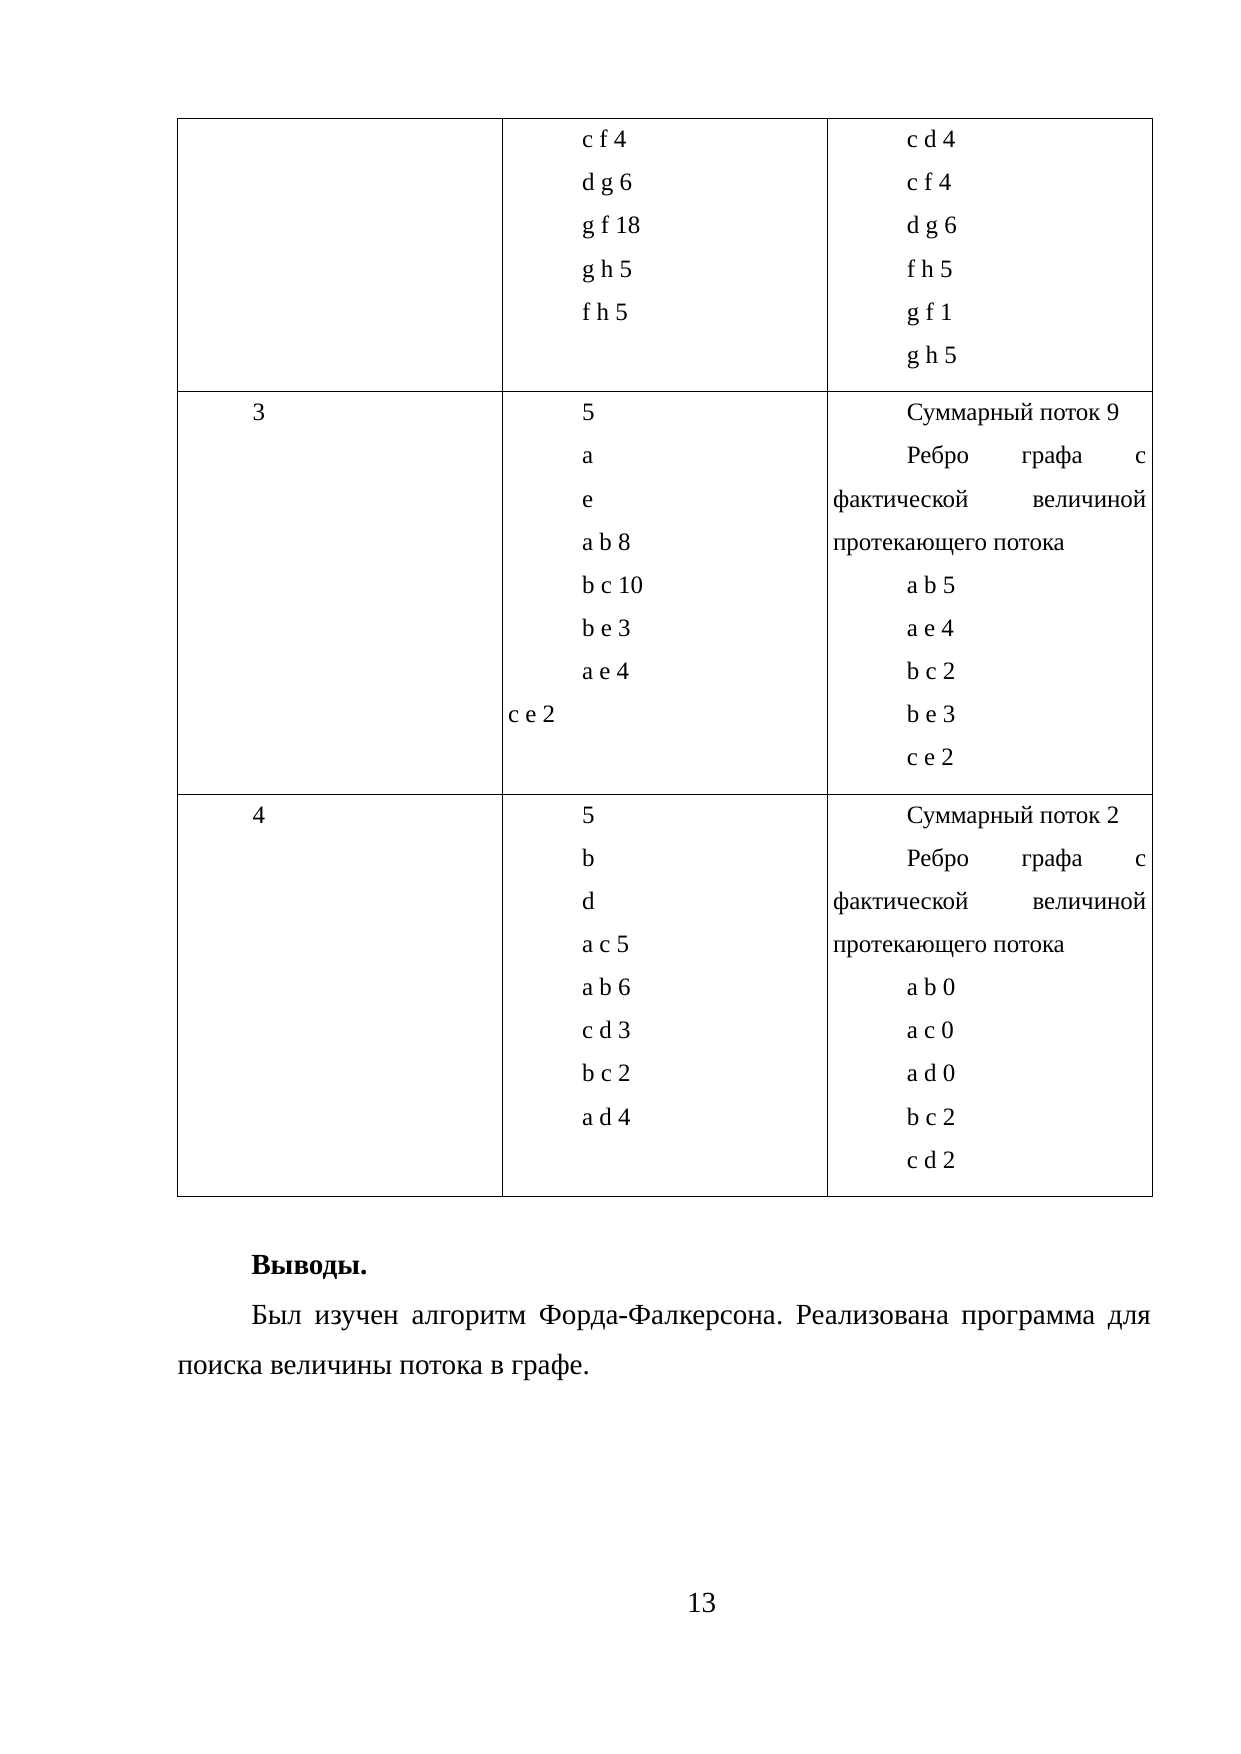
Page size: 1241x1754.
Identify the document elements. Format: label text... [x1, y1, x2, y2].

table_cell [503, 119, 827, 391]
table_cell 2 [178, 119, 502, 391]
text Был изучен алгоритм Форда-Фалкерсона. Реализована программа для поиска величины потока в графе. [177, 1297, 1152, 1381]
table_cell Суммарный поток 2 Ребро графа с фактической величиной протекающего потока a b 0 a c 0 a d 0 b c 2 c d 2 [828, 795, 1152, 1196]
table_cell 3 [178, 392, 502, 793]
table_cell Суммарный поток 9 Ребро графа с фактической величиной протекающего потока a b 5 a e 4 b c 2 b e 3 c e 2 [828, 392, 1152, 793]
table_cell 4 [178, 795, 502, 1196]
table_cell 5 b d a c 5 a b 6 c d 3 b c 2 a d 4 [503, 795, 827, 1196]
subtitle Выводы. [177, 1247, 1152, 1280]
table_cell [828, 119, 1152, 391]
table_cell 5 a e a b 8 b c 10 b e 3 a e 4 c e 2 [503, 392, 827, 793]
